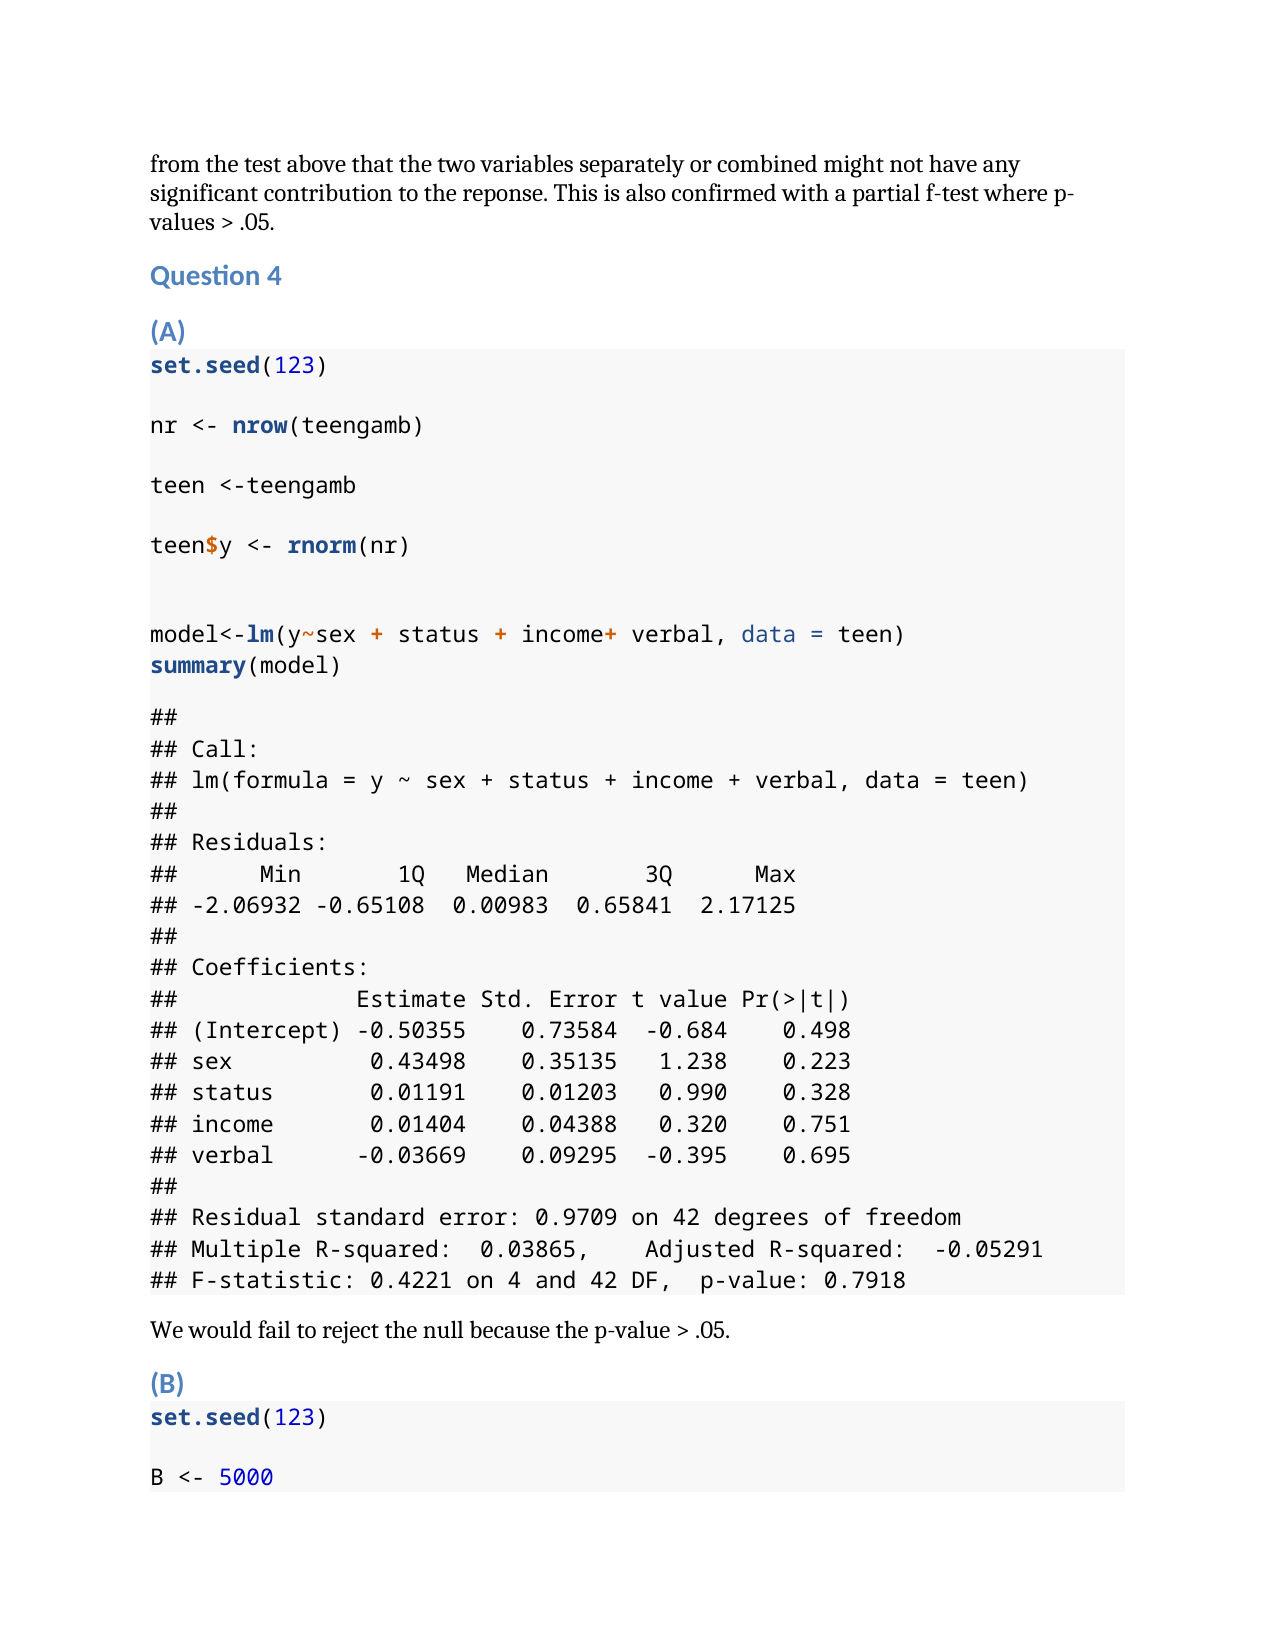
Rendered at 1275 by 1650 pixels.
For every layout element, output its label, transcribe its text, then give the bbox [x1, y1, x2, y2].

subtitle Question 4 [150, 257, 1125, 293]
text ## ## Call: ## lm(formula = y ~ sex + status + income + verbal, data = teen) ## ## Residuals: ## Min 1Q Median 3Q Max ## -2.06932 -0.65108 0.00983 0.65841 2.17125 ## ## Coefficients: ## Estimate Std. Error t value Pr(>|t|) ## (Intercept) -0.50355 0.73584 -0.684 0.498 ## sex 0.43498 0.35135 1.238 0.223 ## status 0.01191 0.01203 0.990 0.328 ## income 0.01404 0.04388 0.320 0.751 ## verbal -0.03669 0.09295 -0.395 0.695 ## ## Residual standard error: 0.9709 on 42 degrees of freedom ## Multiple R-squared: 0.03865, Adjusted R-squared: -0.05291 ## F-statistic: 0.4221 on 4 and 42 DF, p-value: 0.7918 [150, 701, 1125, 1295]
text set.seed(123) nr <- nrow(teengamb) teen <-teengamb teen$y <- rnorm(nr) model<-lm(y~sex + status + income+ verbal, data = teen) summary(model) [150, 349, 1125, 680]
text We would fail to reject the null because the p-value > .05. [150, 1316, 1125, 1344]
subtitle (A) [150, 313, 1125, 349]
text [150, 1401, 1125, 1492]
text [150, 150, 1125, 236]
subtitle (B) [150, 1365, 1125, 1401]
